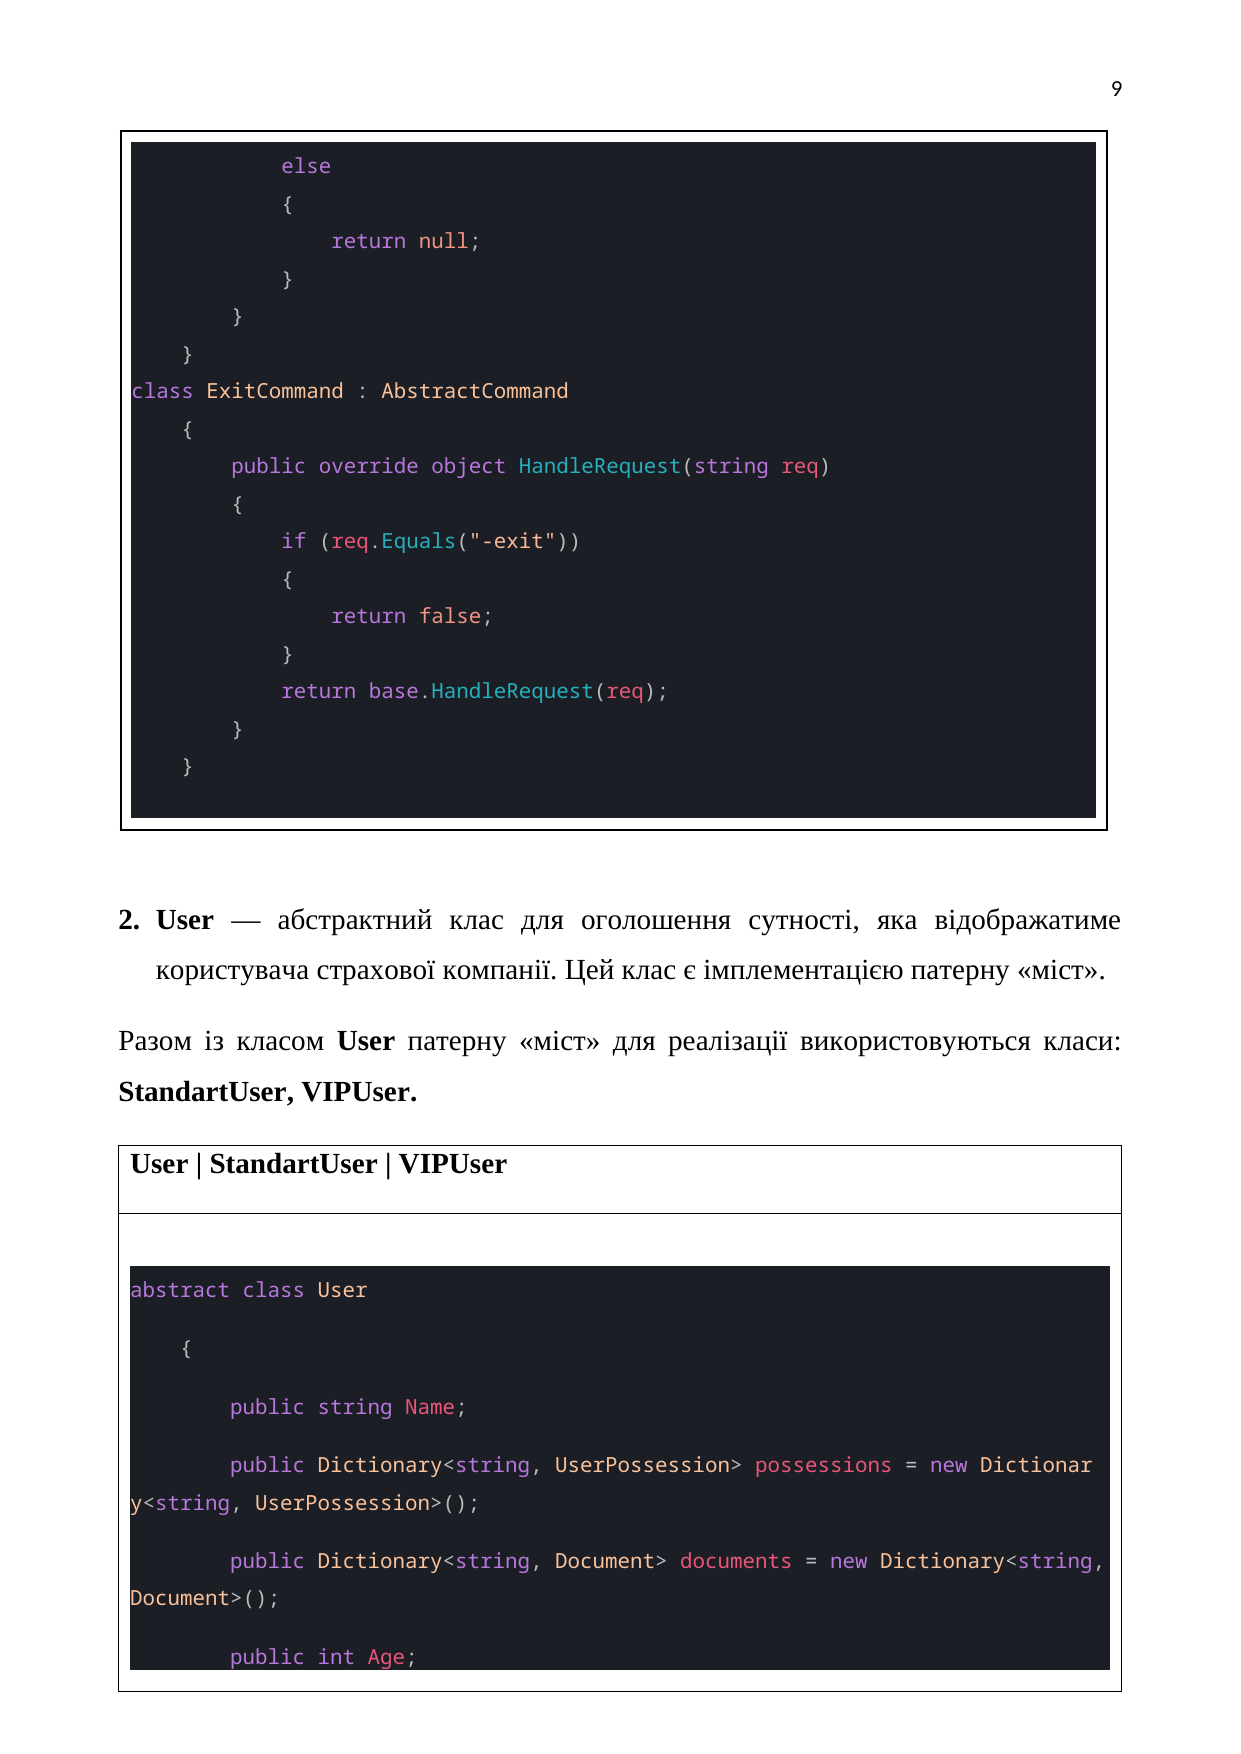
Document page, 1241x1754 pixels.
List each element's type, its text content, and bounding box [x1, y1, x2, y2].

text Разом із класом User патерну «міст» для реалізації використовуються класи: StandartUser, VIPUser. [118, 1023, 1122, 1107]
table_header User | StandartUser | VIPUser [119, 1146, 1121, 1213]
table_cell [122, 132, 1106, 829]
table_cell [119, 1214, 1121, 1691]
list User — абстрактний клас для оголошення сутності, яка відображатиме користувача страхової компанії. Цей клас є імплементацією патерну «міст». [118, 902, 1122, 986]
